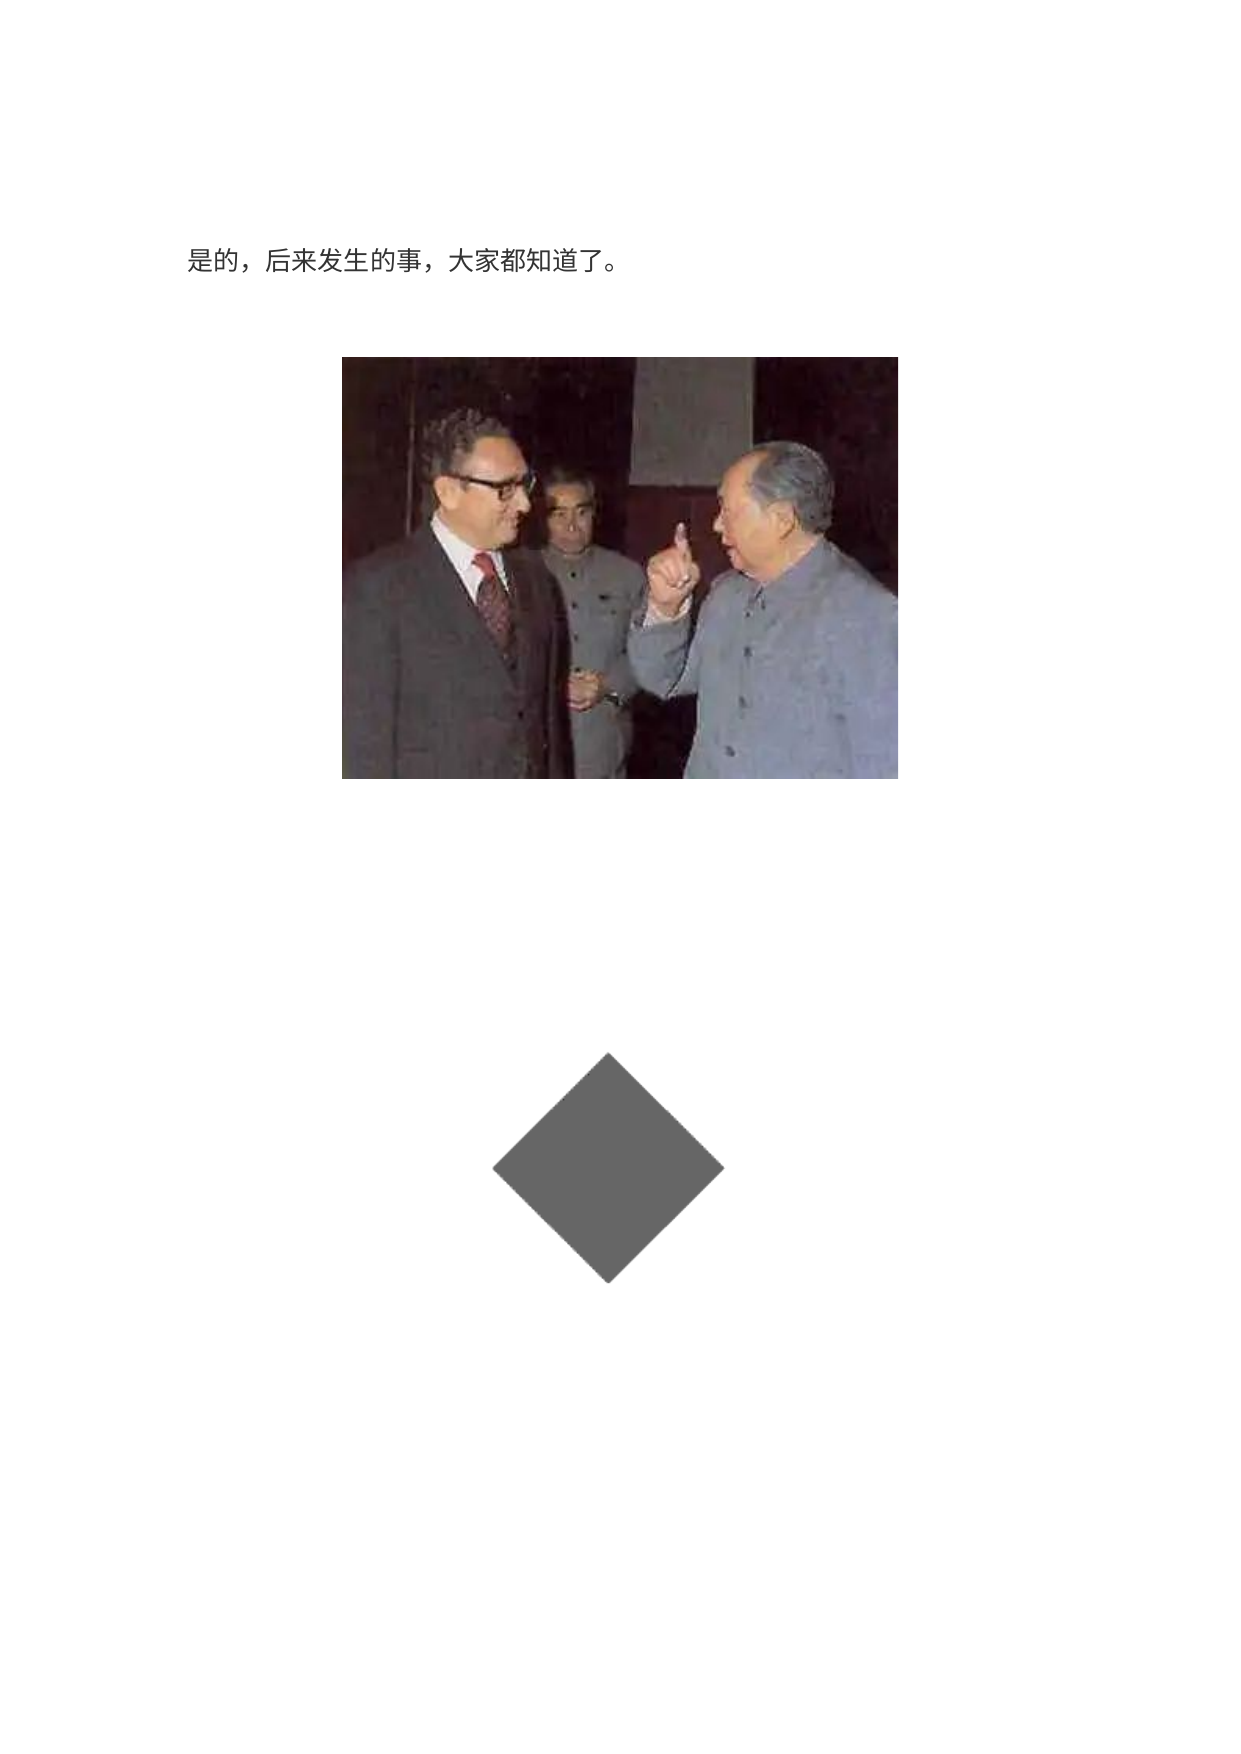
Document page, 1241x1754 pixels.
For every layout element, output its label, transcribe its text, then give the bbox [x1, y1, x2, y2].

picture [272, 844, 968, 1484]
picture [342, 357, 899, 779]
text 是的，后来发生的事，大家都知道了。 [187, 227, 1053, 292]
